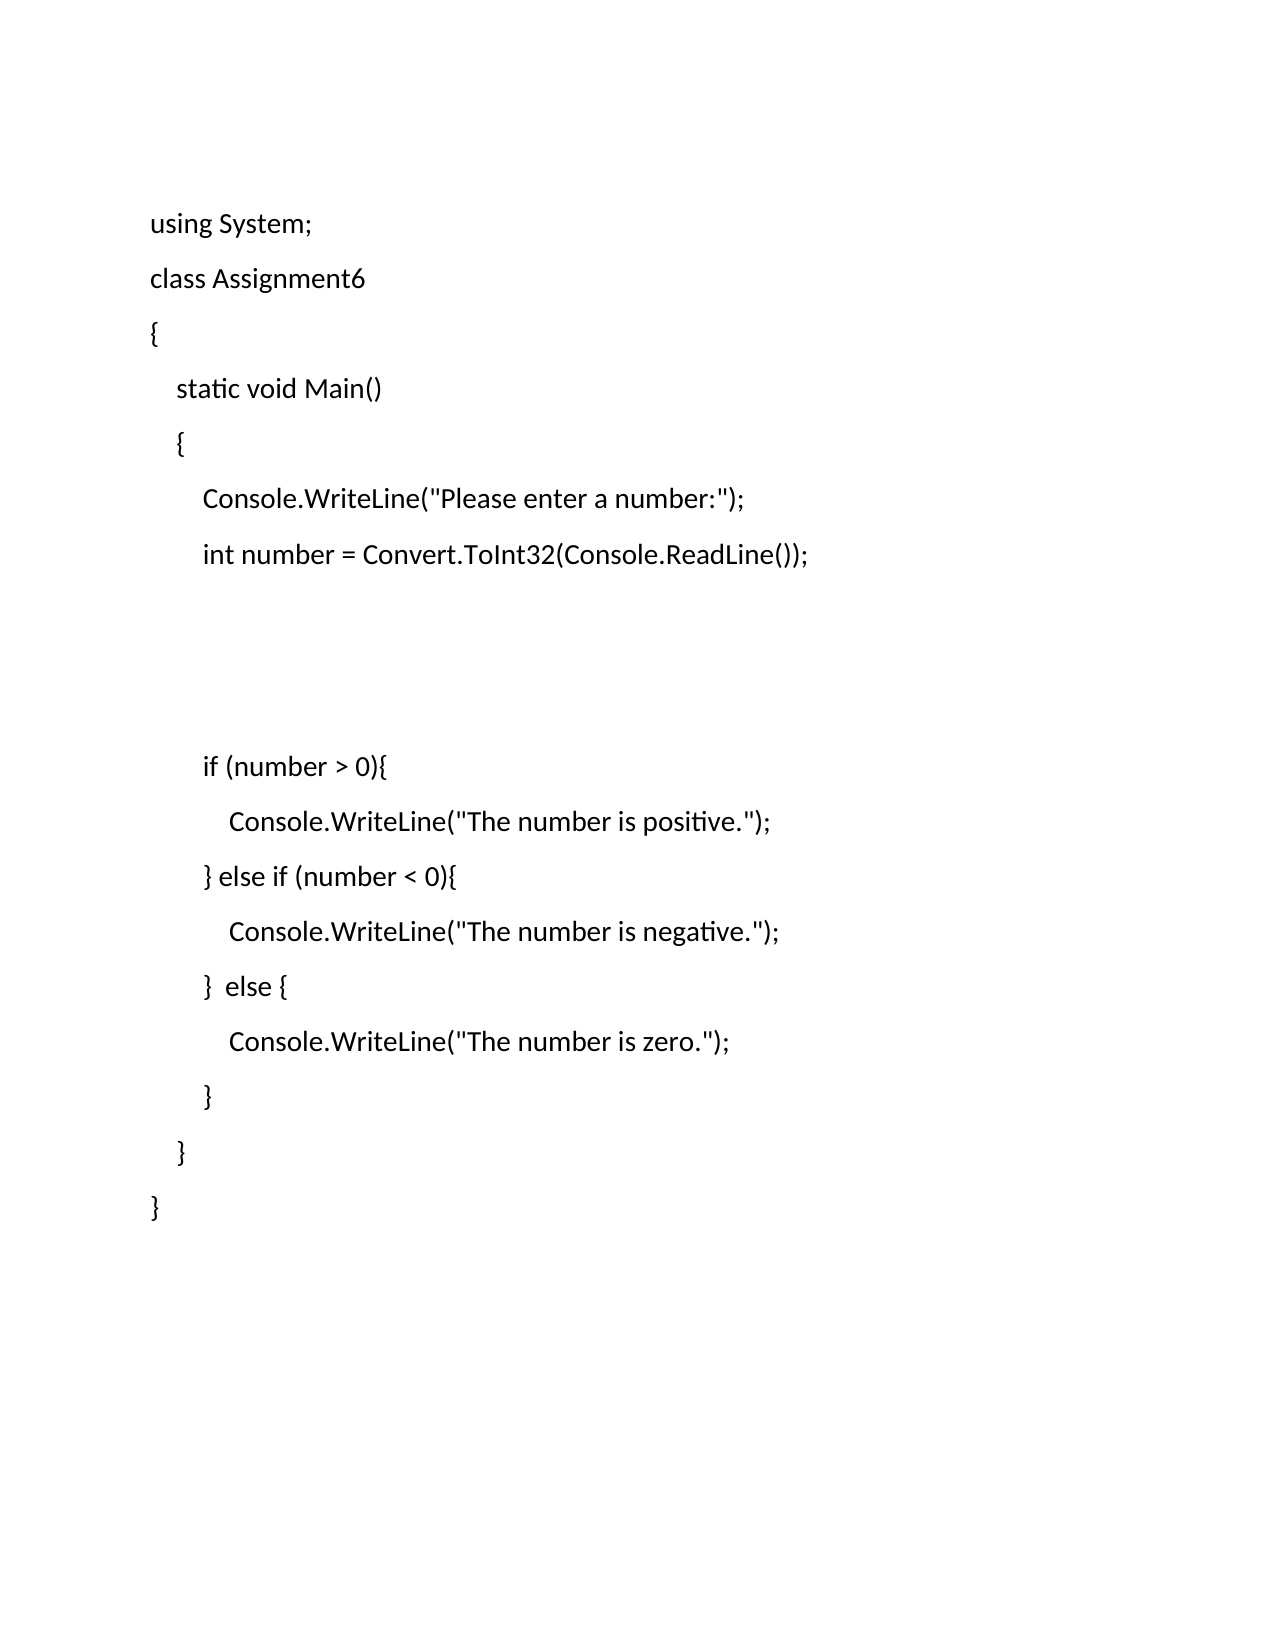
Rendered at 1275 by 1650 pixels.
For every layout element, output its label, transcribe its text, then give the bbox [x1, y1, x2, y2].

text } else { [150, 968, 1125, 1004]
text if (number > 0){ [150, 748, 1125, 783]
text Console.WriteLine("Please enter a number:"); [150, 481, 1125, 516]
text using System; [150, 205, 1125, 241]
text class Assignment6 [150, 260, 1125, 296]
text Console.WriteLine("The number is positive."); [150, 803, 1125, 839]
text } [150, 1189, 1125, 1224]
text } [150, 1078, 1125, 1114]
text { [150, 426, 1125, 461]
text Console.WriteLine("The number is negative."); [150, 913, 1125, 949]
text int number = Convert.ToInt32(Console.ReadLine()); [150, 536, 1125, 571]
text static void Main() [150, 370, 1125, 406]
text } else if (number < 0){ [150, 858, 1125, 894]
text } [150, 1134, 1125, 1169]
text { [150, 315, 1125, 351]
text Console.WriteLine("The number is zero."); [150, 1023, 1125, 1059]
